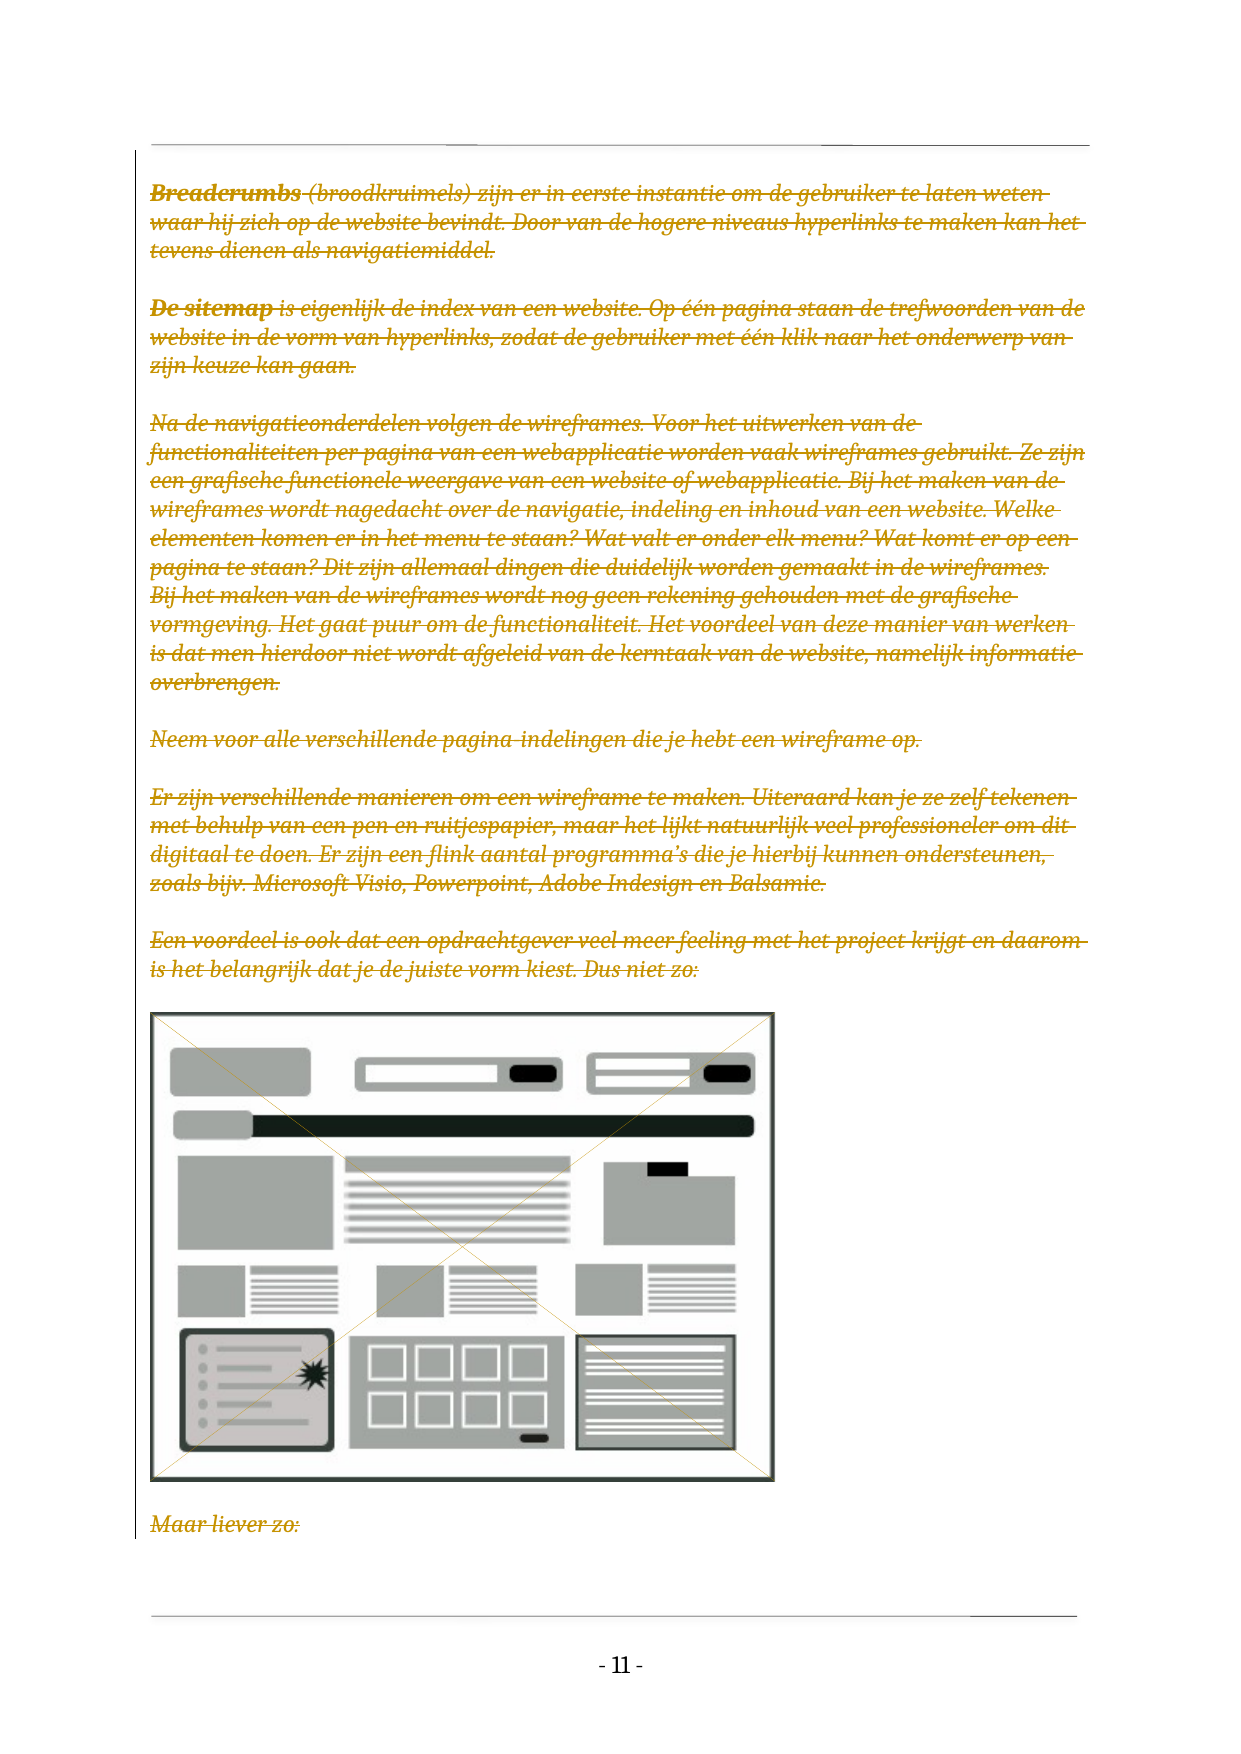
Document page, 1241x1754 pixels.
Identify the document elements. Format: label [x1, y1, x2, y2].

picture [151, 1012, 774, 1246]
picture [151, 1248, 774, 1482]
picture [150, 1014, 461, 1480]
picture [464, 1014, 775, 1480]
